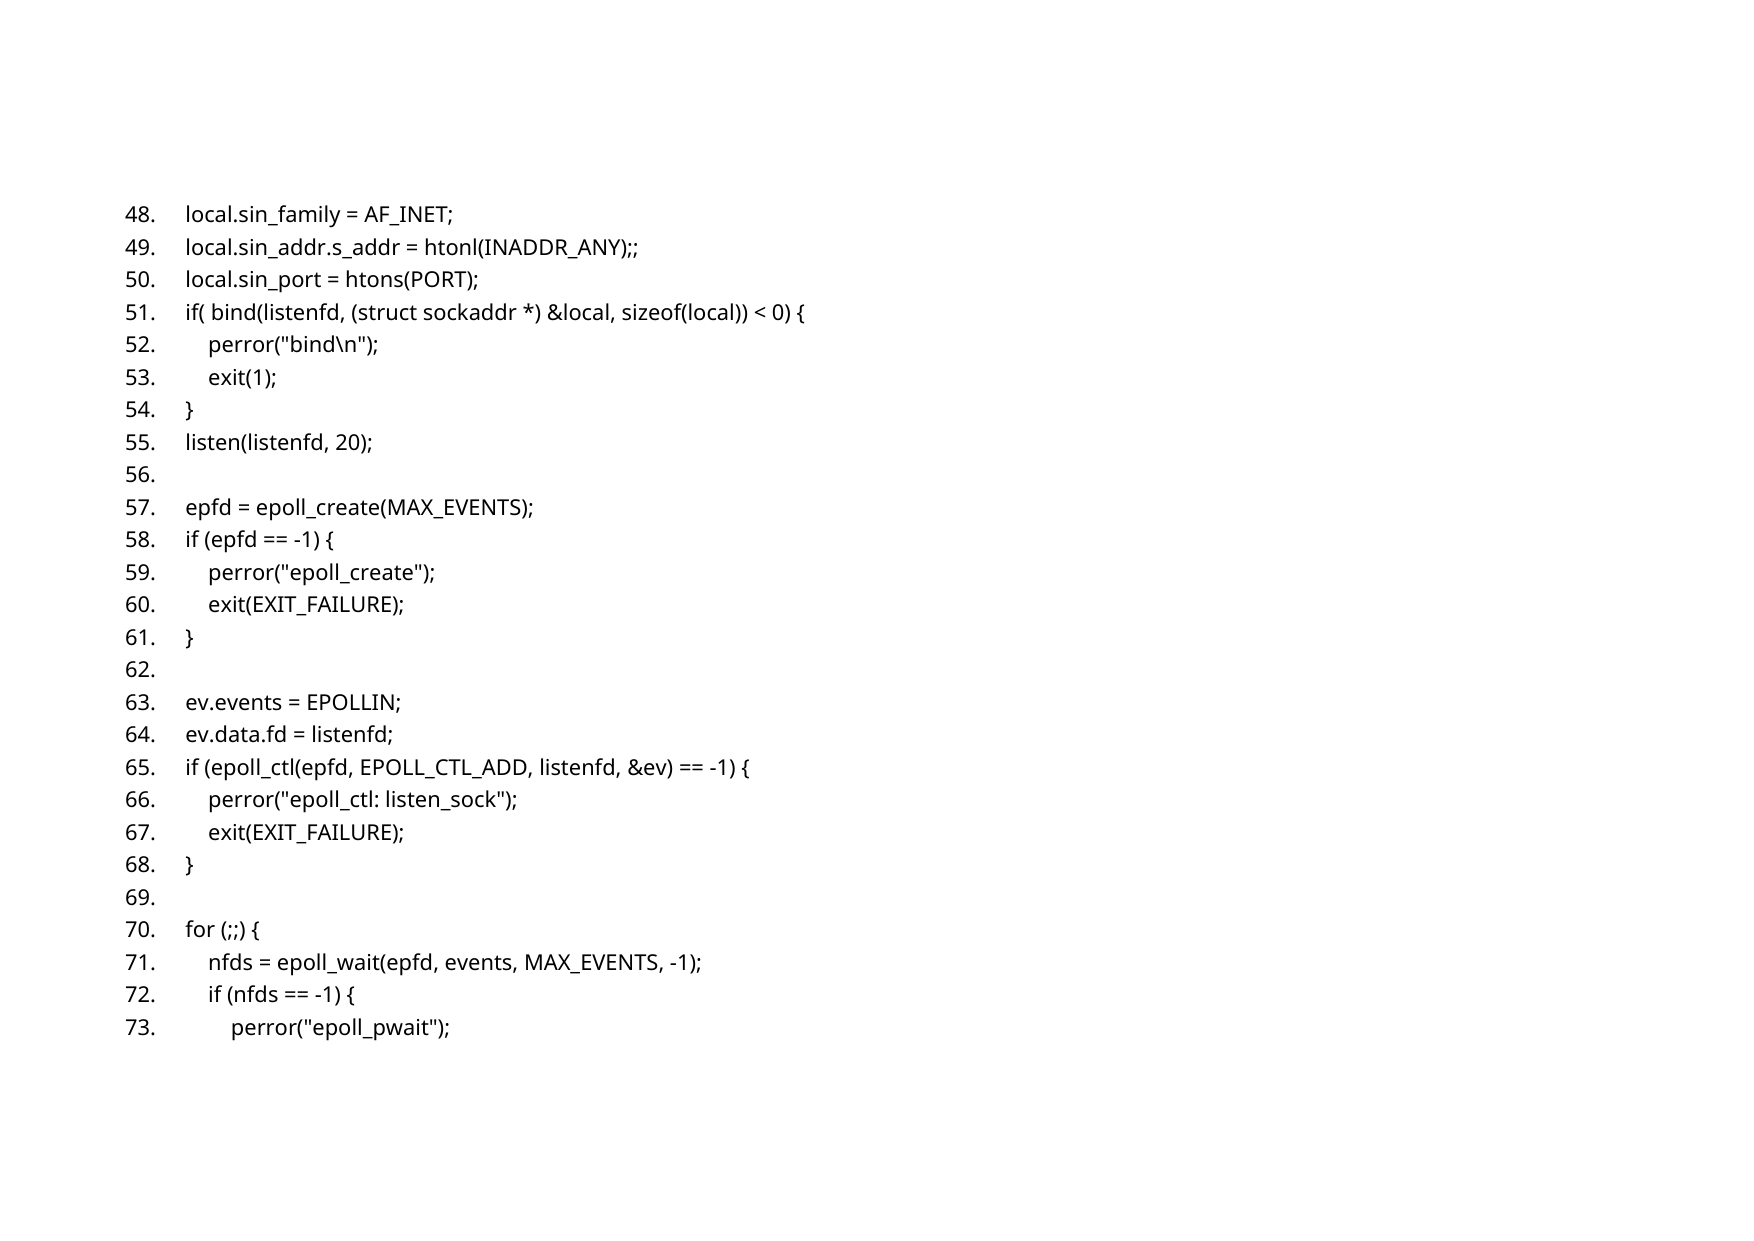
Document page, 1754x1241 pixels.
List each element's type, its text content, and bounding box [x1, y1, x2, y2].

list perror("epoll_create"); [125, 555, 1604, 588]
list perror("epoll_pwait"); [125, 1010, 1604, 1043]
list ev.data.fd = listenfd; [125, 718, 1604, 750]
list local.sin_addr.s_addr = htonl(INADDR_ANY);; [125, 230, 1604, 263]
list exit(EXIT_FAILURE); [125, 588, 1604, 620]
list } [125, 848, 1604, 880]
list perror("bind\n"); [125, 328, 1604, 360]
list } [125, 620, 1604, 653]
list ev.events = EPOLLIN; [125, 685, 1604, 718]
list epfd = epoll_create(MAX_EVENTS); [125, 490, 1604, 523]
list local.sin_port = htons(PORT); [125, 263, 1604, 295]
list exit(EXIT_FAILURE); [125, 815, 1604, 848]
list if (epfd == -1) { [125, 523, 1604, 555]
list local.sin_family = AF_INET; [125, 198, 1604, 230]
list if (epoll_ctl(epfd, EPOLL_CTL_ADD, listenfd, &ev) == -1) { [125, 750, 1604, 783]
list nfds = epoll_wait(epfd, events, MAX_EVENTS, -1); [125, 945, 1604, 978]
list exit(1); [125, 360, 1604, 393]
list if( bind(listenfd, (struct sockaddr *) &local, sizeof(local)) < 0) { [125, 295, 1604, 328]
list if (nfds == -1) { [125, 978, 1604, 1010]
list } [125, 393, 1604, 425]
list for (;;) { [125, 913, 1604, 945]
list perror("epoll_ctl: listen_sock"); [125, 783, 1604, 815]
list listen(listenfd, 20); [125, 425, 1604, 458]
